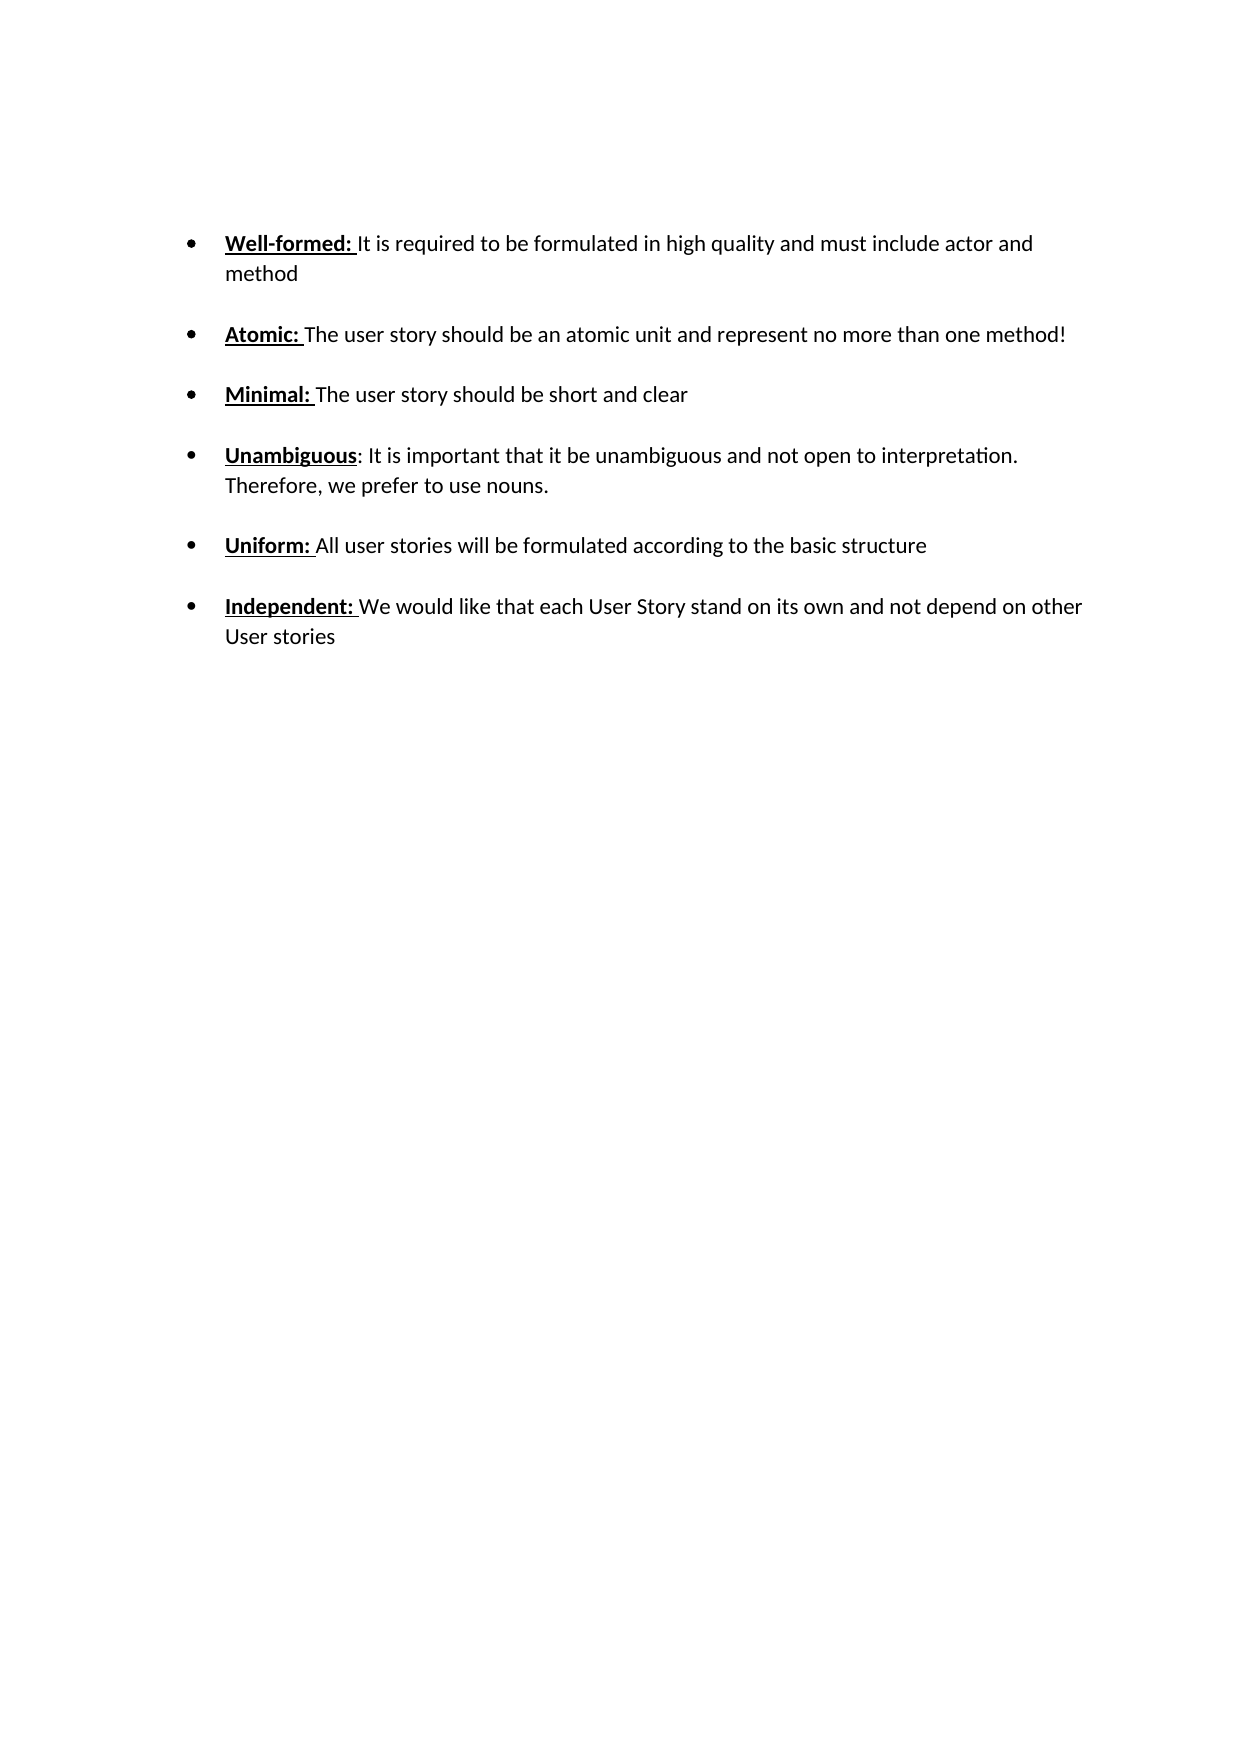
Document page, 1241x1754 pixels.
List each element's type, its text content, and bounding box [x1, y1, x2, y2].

list Minimal: The user story should be short and clear [187, 380, 1110, 408]
list Atomic: The user story should be an atomic unit and represent no more than one method! [187, 320, 1110, 348]
list Well-formed: It is required to be formulated in high quality and must include actor and method [187, 229, 1110, 287]
list Unambiguous: It is important that it be unambiguous and not open to interpretation. Therefore, we prefer to use nouns. [187, 441, 1110, 499]
list Uniform: All user stories will be formulated according to the basic structure [187, 531, 1110, 559]
list Independent: We would like that each User Story stand on its own and not depend on other User stories [187, 592, 1110, 650]
